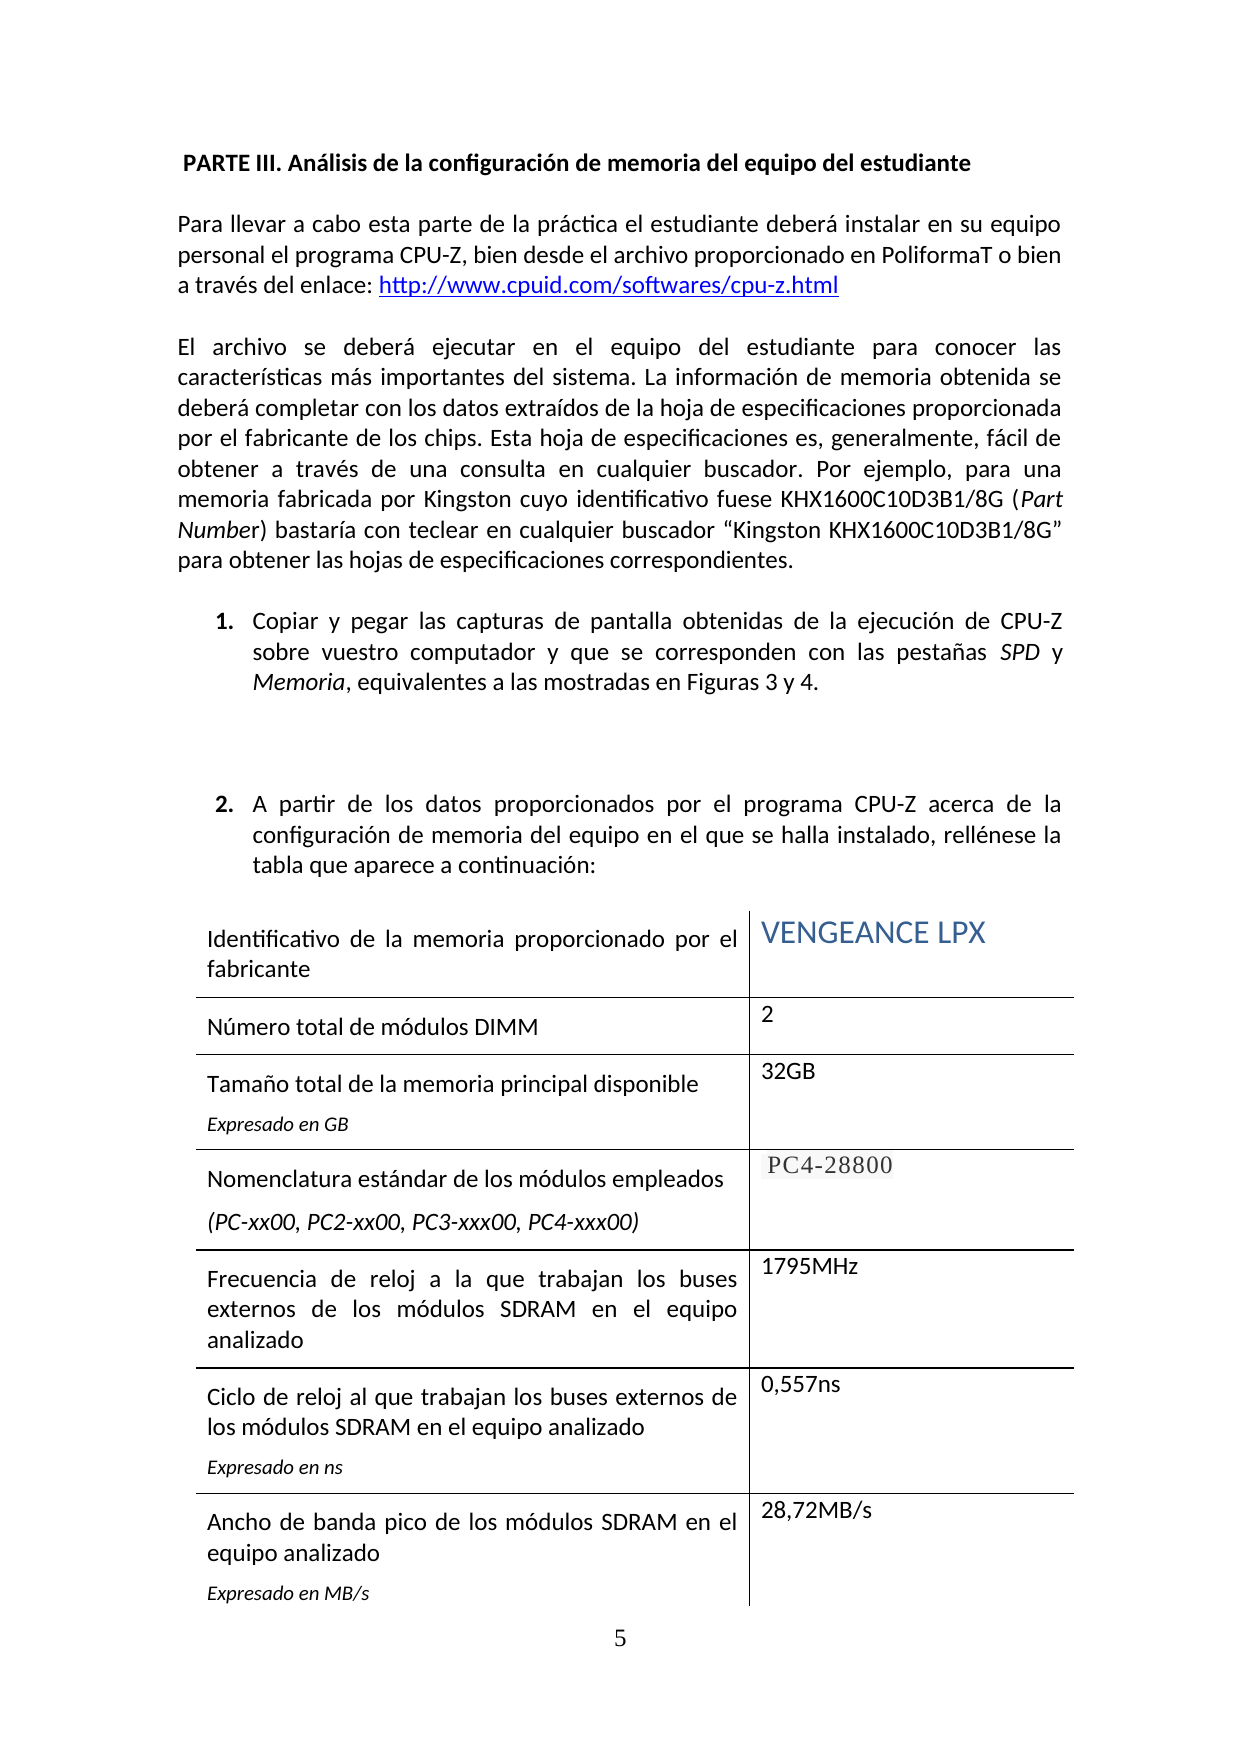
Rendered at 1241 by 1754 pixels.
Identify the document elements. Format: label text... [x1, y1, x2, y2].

table_header Identificativo de la memoria proporcionado por el fabricante [196, 911, 749, 997]
text El archivo se deberá ejecutar en el equipo del estudiante para conocer las características más importantes del sistema. La información de memoria obtenida se deberá completar con los datos extraídos de la hoja de especificaciones proporcionada por el fabricante de los chips. Esta hoja de especificaciones es, generalmente, fácil de obtener a través de una consulta en cualquier buscador. Por ejemplo, para una memoria fabricada por Kingston cuyo identificativo fuese KHX1600C10D3B1/8G (Part Number) bastaría con teclear en cualquier buscador “Kingston KHX1600C10D3B1/8G” para obtener las hojas de especificaciones correspondientes. [177, 331, 1063, 575]
table_cell Tamaño total de la memoria principal disponible Expresado en GB [196, 1055, 749, 1149]
table_cell Nomenclatura estándar de los módulos empleados (PC-xx00, PC2-xx00, PC3-xxx00, PC4-xxx00) [196, 1150, 749, 1249]
table_cell 28,72MB/s [750, 1494, 1074, 1606]
table_cell Ciclo de reloj al que trabajan los buses externos de los módulos SDRAM en el equipo analizado Expresado en ns [196, 1369, 749, 1492]
table_header VENGEANCE LPX [750, 911, 1074, 997]
text Para llevar a cabo esta parte de la práctica el estudiante deberá instalar en su equipo personal el programa CPU-Z, bien desde el archivo proporcionado en PoliformaT o bien a través del enlace: http://www.cpuid.com/softwares/cpu-z.html [177, 209, 1063, 300]
list A partir de los datos proporcionados por el programa CPU-Z acerca de la configuración de memoria del equipo en el que se halla instalado, rellénese la tabla que aparece a continuación: [215, 788, 1063, 880]
list Copiar y pegar las capturas de pantalla obtenidas de la ejecución de CPU-Z sobre vuestro computador y que se corresponden con las pestañas SPD y Memoria, equivalentes a las mostradas en Figuras 3 y 4. [215, 605, 1063, 697]
table_cell 0,557ns [750, 1369, 1074, 1492]
table_cell 2 [750, 998, 1074, 1054]
table_cell Número total de módulos DIMM [196, 998, 749, 1054]
table_cell 1795MHz [750, 1251, 1074, 1367]
table_cell Ancho de banda pico de los módulos SDRAM en el equipo analizado Expresado en MB/s [196, 1494, 749, 1606]
table_cell Frecuencia de reloj a la que trabajan los buses externos de los módulos SDRAM en el equipo analizado [196, 1251, 749, 1367]
table_cell 32GB [750, 1055, 1074, 1149]
table_cell PC4-28800 [750, 1150, 1074, 1249]
text PARTE III. Análisis de la configuración de memoria del equipo del estudiante [177, 148, 1063, 178]
